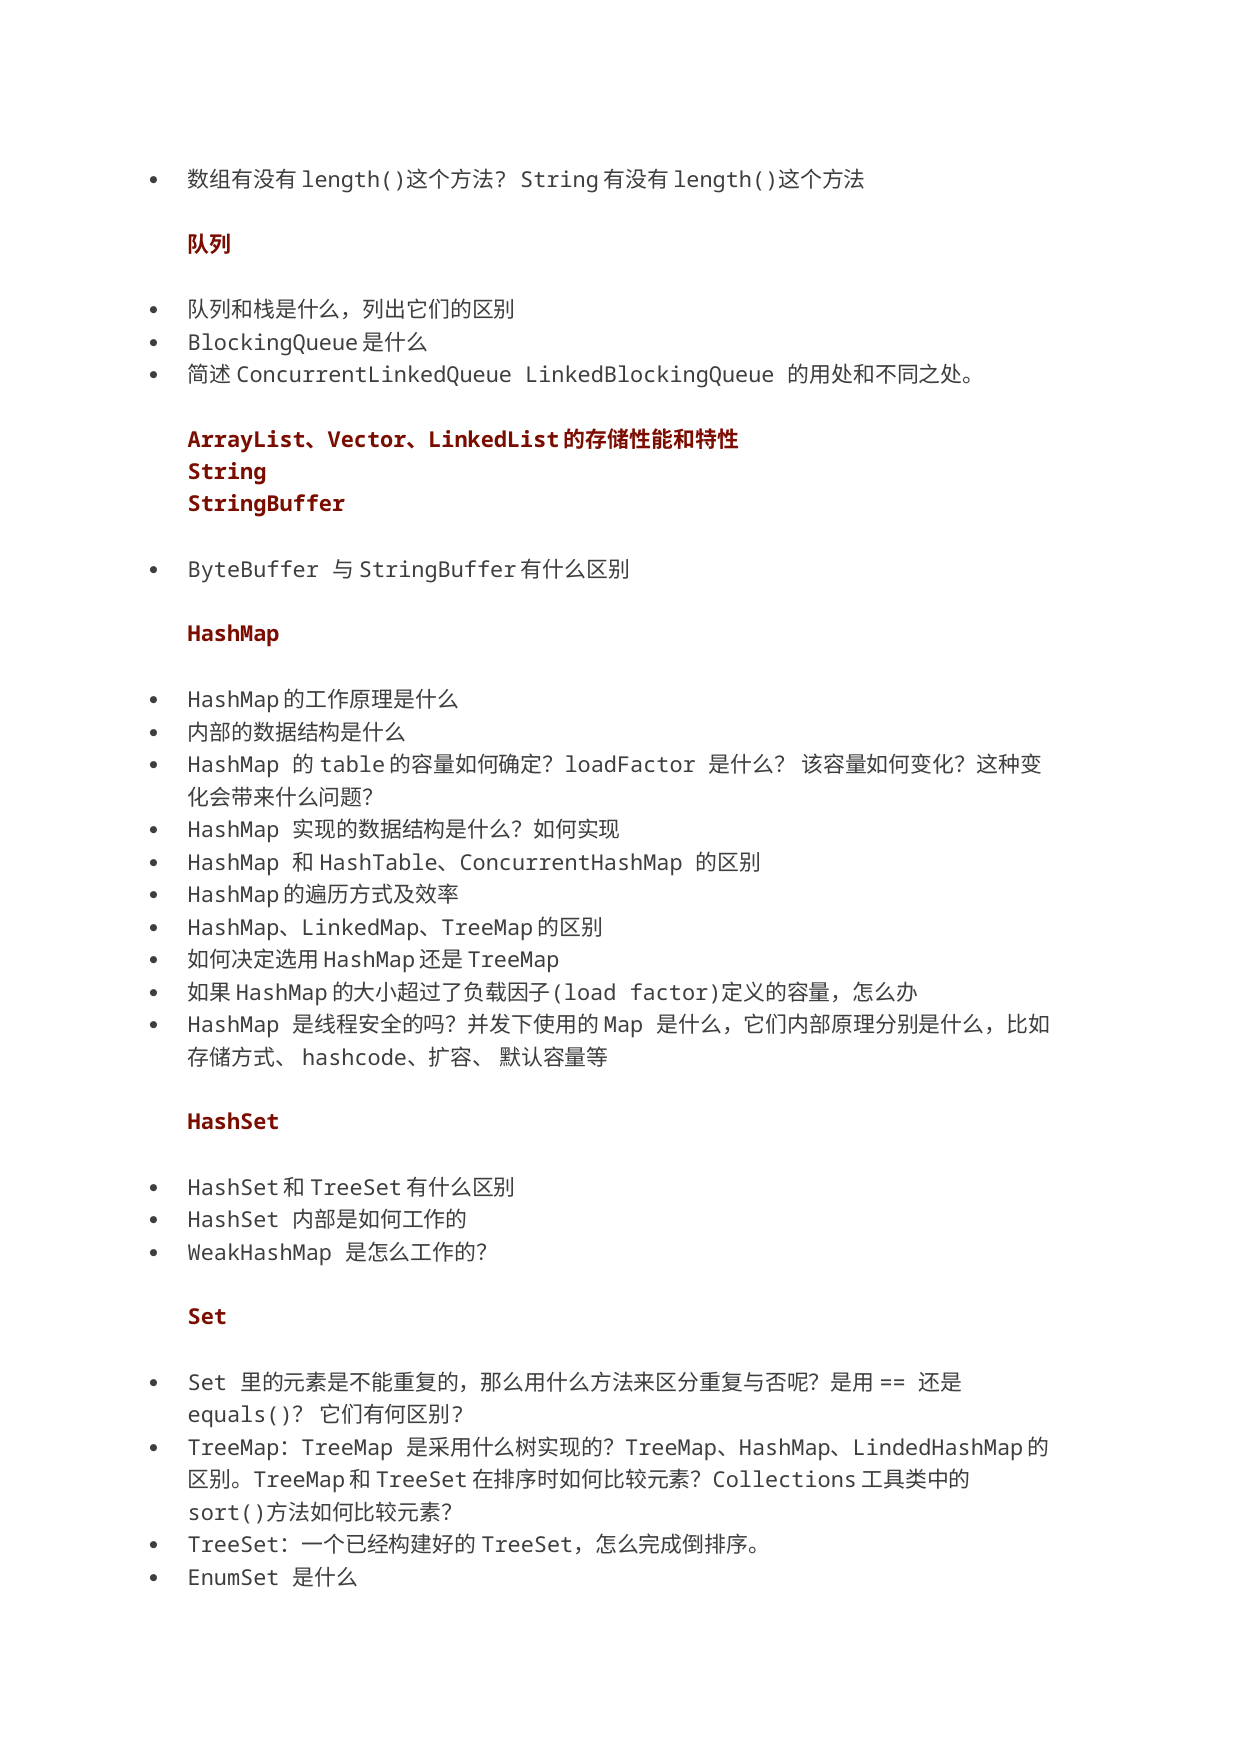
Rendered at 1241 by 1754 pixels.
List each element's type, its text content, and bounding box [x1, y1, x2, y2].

list HashSet和TreeSet有什么区别 [150, 1169, 1053, 1202]
text StringBuffer [187, 487, 1053, 519]
list EnumSet 是什么 [150, 1559, 1053, 1592]
list HashMap 实现的数据结构是什么？如何实现 [150, 812, 1053, 844]
text HashSet [187, 1104, 1053, 1137]
list TreeMap：TreeMap 是采用什么树实现的？TreeMap、HashMap、LindedHashMap的区别。TreeMap和TreeSet在排序时如何比较元素？Collections工具类中的sort()方法如何比较元素？ [150, 1429, 1053, 1527]
text HashMap [187, 617, 1053, 649]
list 队列和栈是什么，列出它们的区别 [150, 292, 1053, 324]
list Set 里的元素是不能重复的，那么用什么方法来区分重复与否呢？是用 == 还是 equals()？ 它们有何区别? [150, 1364, 1053, 1429]
list 如果HashMap的大小超过了负载因子(load factor)定义的容量，怎么办 [150, 974, 1053, 1007]
list WeakHashMap 是怎么工作的？ [150, 1234, 1053, 1267]
list BlockingQueue是什么 [150, 324, 1053, 357]
list HashSet 内部是如何工作的 [150, 1202, 1053, 1234]
text 队列 [187, 227, 1053, 259]
list 如何决定选用HashMap还是TreeMap [150, 942, 1053, 974]
text Set [187, 1299, 1053, 1332]
list HashMap 是线程安全的吗？并发下使用的 Map 是什么，它们内部原理分别是什么，比如存储方式、 hashcode、扩容、 默认容量等 [150, 1007, 1053, 1072]
list 内部的数据结构是什么 [150, 714, 1053, 747]
list 数组有没有length()这个方法? String有没有length()这个方法 [150, 162, 1053, 194]
list ByteBuffer 与 StringBuffer有什么区别 [150, 552, 1053, 584]
list 简述 ConcurrentLinkedQueue LinkedBlockingQueue 的用处和不同之处。 [150, 357, 1053, 389]
text String [187, 454, 1053, 487]
list HashMap 的 table的容量如何确定？loadFactor 是什么？ 该容量如何变化？这种变化会带来什么问题？ [150, 747, 1053, 812]
list HashMap的遍历方式及效率 [150, 877, 1053, 909]
list HashMap 和 HashTable、ConcurrentHashMap 的区别 [150, 844, 1053, 877]
list HashMap的工作原理是什么 [150, 682, 1053, 714]
list TreeSet：一个已经构建好的 TreeSet，怎么完成倒排序。 [150, 1527, 1053, 1559]
list HashMap、LinkedMap、TreeMap的区别 [150, 909, 1053, 942]
text ArrayList、Vector、LinkedList的存储性能和特性 [187, 422, 1053, 454]
